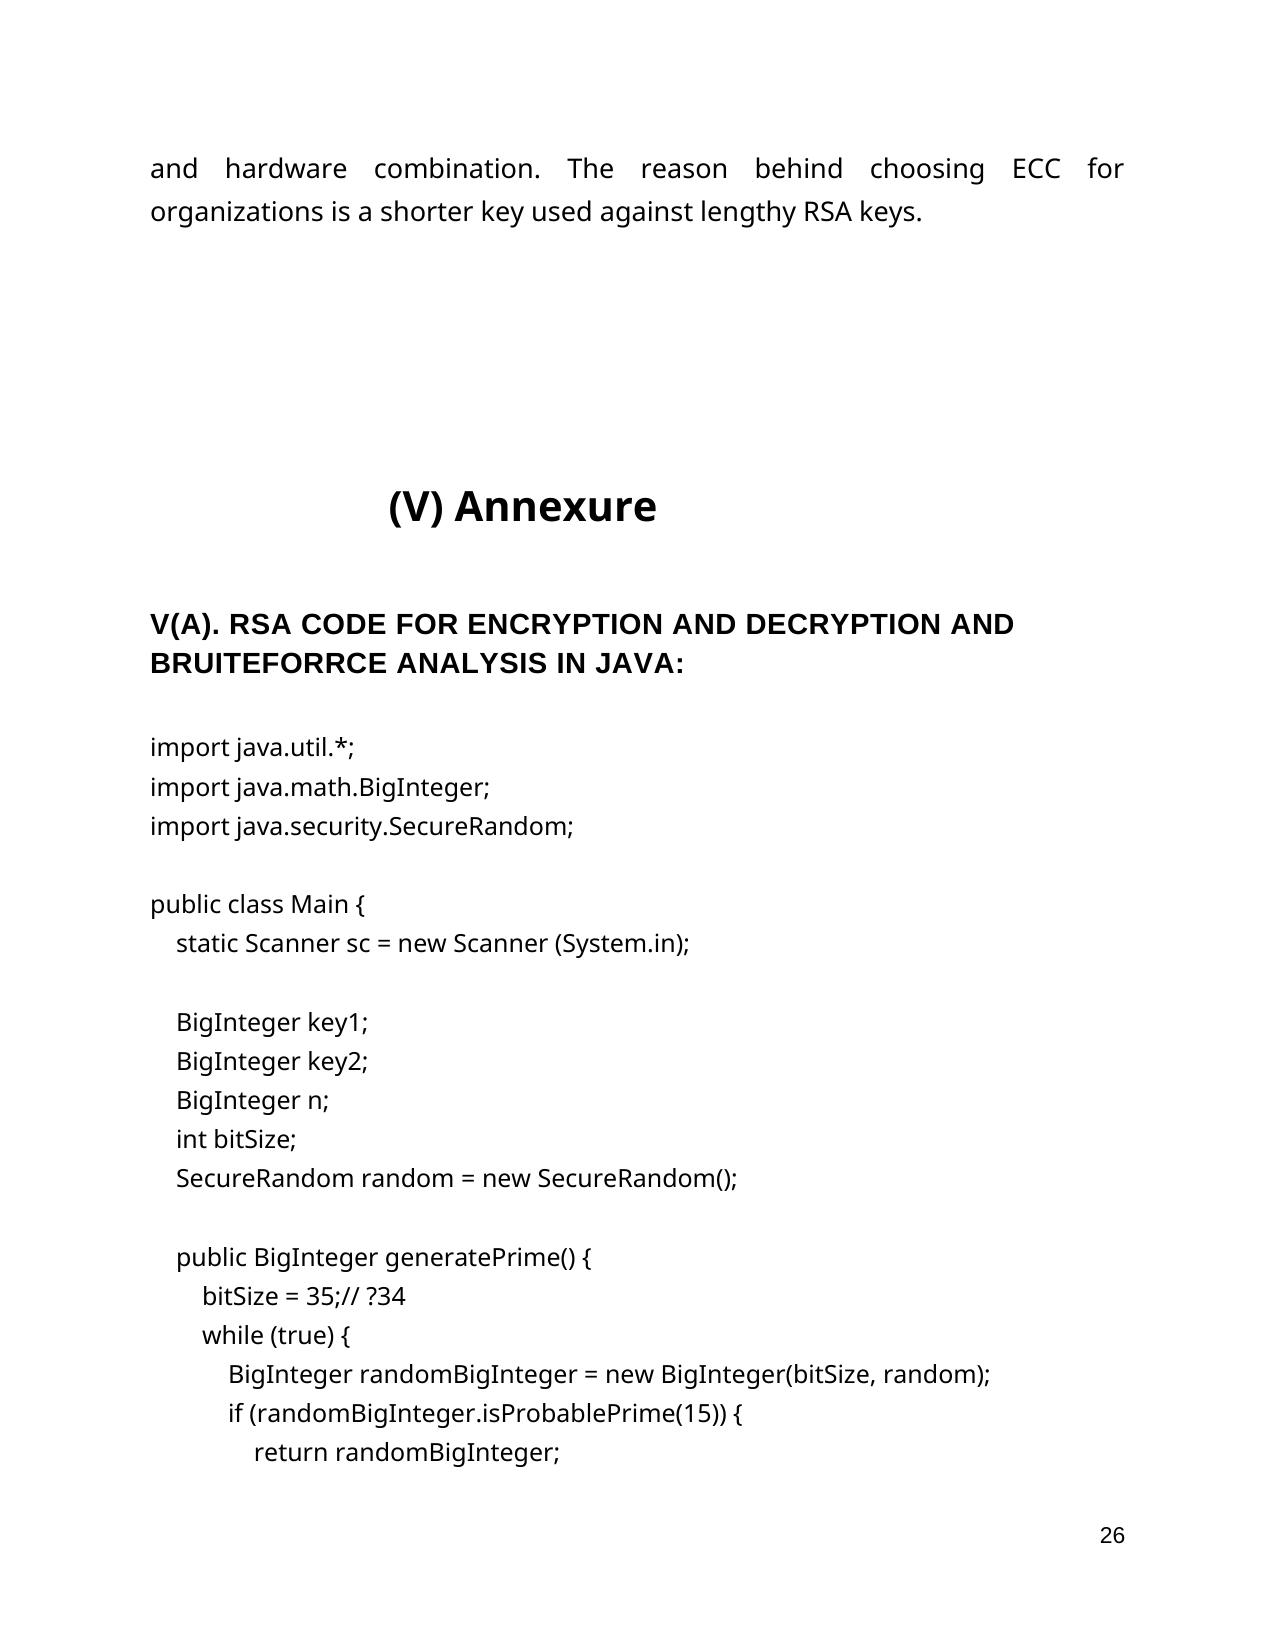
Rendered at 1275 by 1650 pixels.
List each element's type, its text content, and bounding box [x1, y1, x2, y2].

text int bitSize; [150, 1122, 1125, 1156]
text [150, 150, 1125, 229]
text import java.security.SecureRandom; [150, 808, 1125, 842]
text bitSize = 35;// ?34 [150, 1278, 1125, 1312]
text BigInteger key1; [150, 1004, 1125, 1038]
text (V) Annexure [150, 477, 1125, 534]
text return randomBigInteger; [150, 1435, 1125, 1469]
text import java.math.BigInteger; [150, 769, 1125, 803]
text static Scanner sc = new Scanner (System.in); [150, 926, 1125, 960]
text public class Main { [150, 887, 1125, 921]
text BigInteger key2; [150, 1043, 1125, 1077]
text import java.util.*; [150, 730, 1125, 764]
text SecureRandom random = new SecureRandom(); [150, 1161, 1125, 1195]
text if (randomBigInteger.isProbablePrime(15)) { [150, 1396, 1125, 1430]
text BigInteger randomBigInteger = new BigInteger(bitSize, random); [150, 1357, 1125, 1391]
text V(A). RSA CODE FOR ENCRYPTION AND DECRYPTION AND BRUITEFORRCE ANALYSIS IN JAVA: [150, 607, 1125, 679]
text public BigInteger generatePrime() { [150, 1239, 1125, 1273]
text BigInteger n; [150, 1083, 1125, 1117]
text while (true) { [150, 1318, 1125, 1352]
